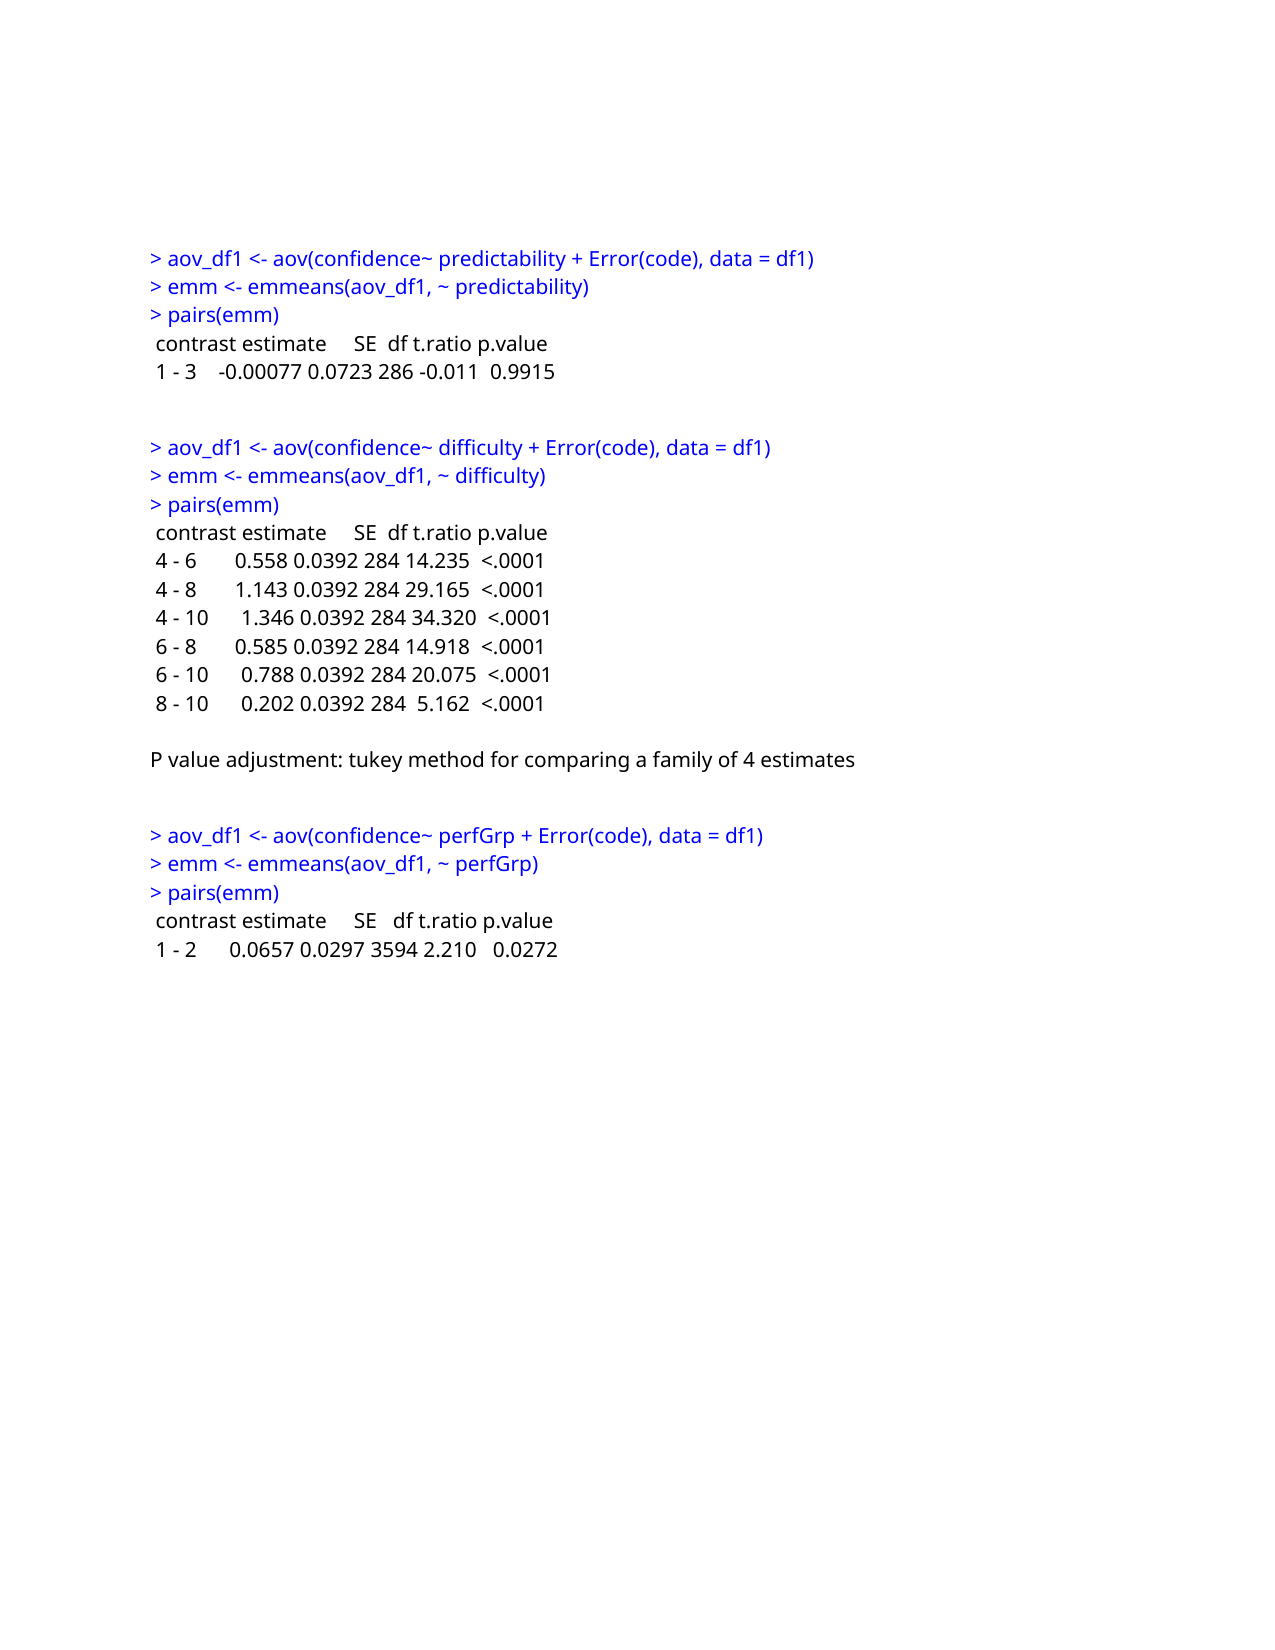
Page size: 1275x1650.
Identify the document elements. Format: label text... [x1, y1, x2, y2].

text > pairs(emm) [150, 301, 1125, 329]
text 4 - 6 0.558 0.0392 284 14.235 <.0001 [150, 547, 1125, 575]
text > aov_df1 <- aov(confidence~ perfGrp + Error(code), data = df1) [150, 821, 1125, 849]
text 1 - 2 0.0657 0.0297 3594 2.210 0.0272 [150, 935, 1125, 963]
text 6 - 10 0.788 0.0392 284 20.075 <.0001 [150, 660, 1125, 689]
text > pairs(emm) [150, 490, 1125, 518]
text 4 - 10 1.346 0.0392 284 34.320 <.0001 [150, 603, 1125, 632]
text > emm <- emmeans(aov_df1, ~ difficulty) [150, 461, 1125, 490]
text contrast estimate SE df t.ratio p.value [150, 329, 1125, 357]
text P value adjustment: tukey method for comparing a family of 4 estimates [150, 746, 1125, 774]
text > pairs(emm) [150, 878, 1125, 906]
text contrast estimate SE df t.ratio p.value [150, 906, 1125, 935]
text 8 - 10 0.202 0.0392 284 5.162 <.0001 [150, 689, 1125, 717]
text contrast estimate SE df t.ratio p.value [150, 518, 1125, 547]
text > emm <- emmeans(aov_df1, ~ predictability) [150, 272, 1125, 301]
text 6 - 8 0.585 0.0392 284 14.918 <.0001 [150, 632, 1125, 660]
text > aov_df1 <- aov(confidence~ predictability + Error(code), data = df1) [150, 244, 1125, 272]
text > emm <- emmeans(aov_df1, ~ perfGrp) [150, 849, 1125, 878]
text 1 - 3 -0.00077 0.0723 286 -0.011 0.9915 [150, 357, 1125, 386]
text > aov_df1 <- aov(confidence~ difficulty + Error(code), data = df1) [150, 433, 1125, 461]
text 4 - 8 1.143 0.0392 284 29.165 <.0001 [150, 575, 1125, 603]
